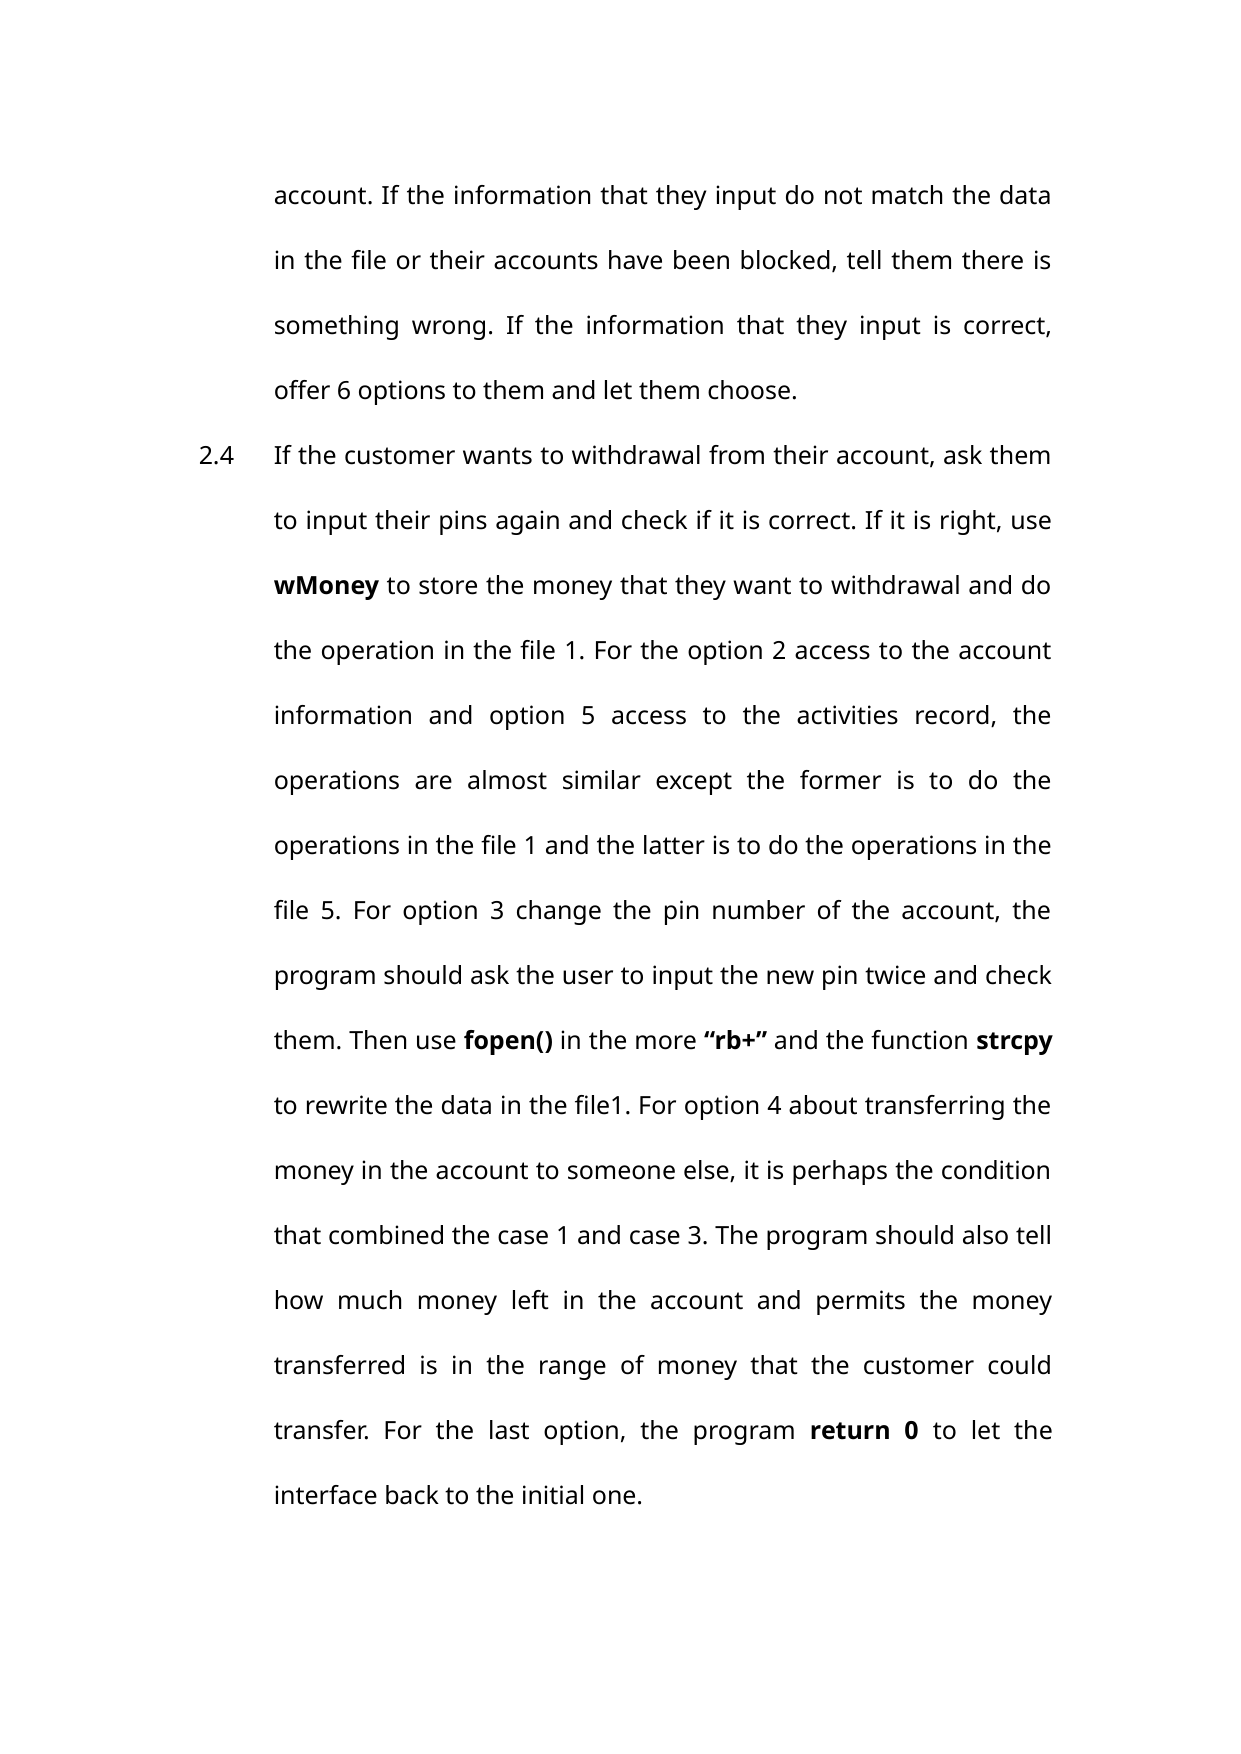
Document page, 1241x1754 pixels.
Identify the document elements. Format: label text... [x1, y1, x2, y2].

list If the customer wants to withdrawal from their account, ask them to input their pins again and check if it is correct. If it is right, use wMoney to store the money that they want to withdrawal and do the operation in the file 1. For the option 2 access to the account information and option 5 access to the activities record, the operations are almost similar except the former is to do the operations in the file 1 and the latter is to do the operations in the file 5. For option 3 change the pin number of the account, the program should ask the user to input the new pin twice and check them. Then use fopen() in the more “rb+” and the function strcpy to rewrite the data in the file1. For option 4 about transferring the money in the account to someone else, it is perhaps the condition that combined the case 1 and case 3. The program should also tell how much money left in the account and permits the money transferred is in the range of money that the customer could transfer. For the last option, the program return 0 to let the interface back to the initial one. [198, 422, 1053, 1527]
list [198, 162, 1053, 422]
